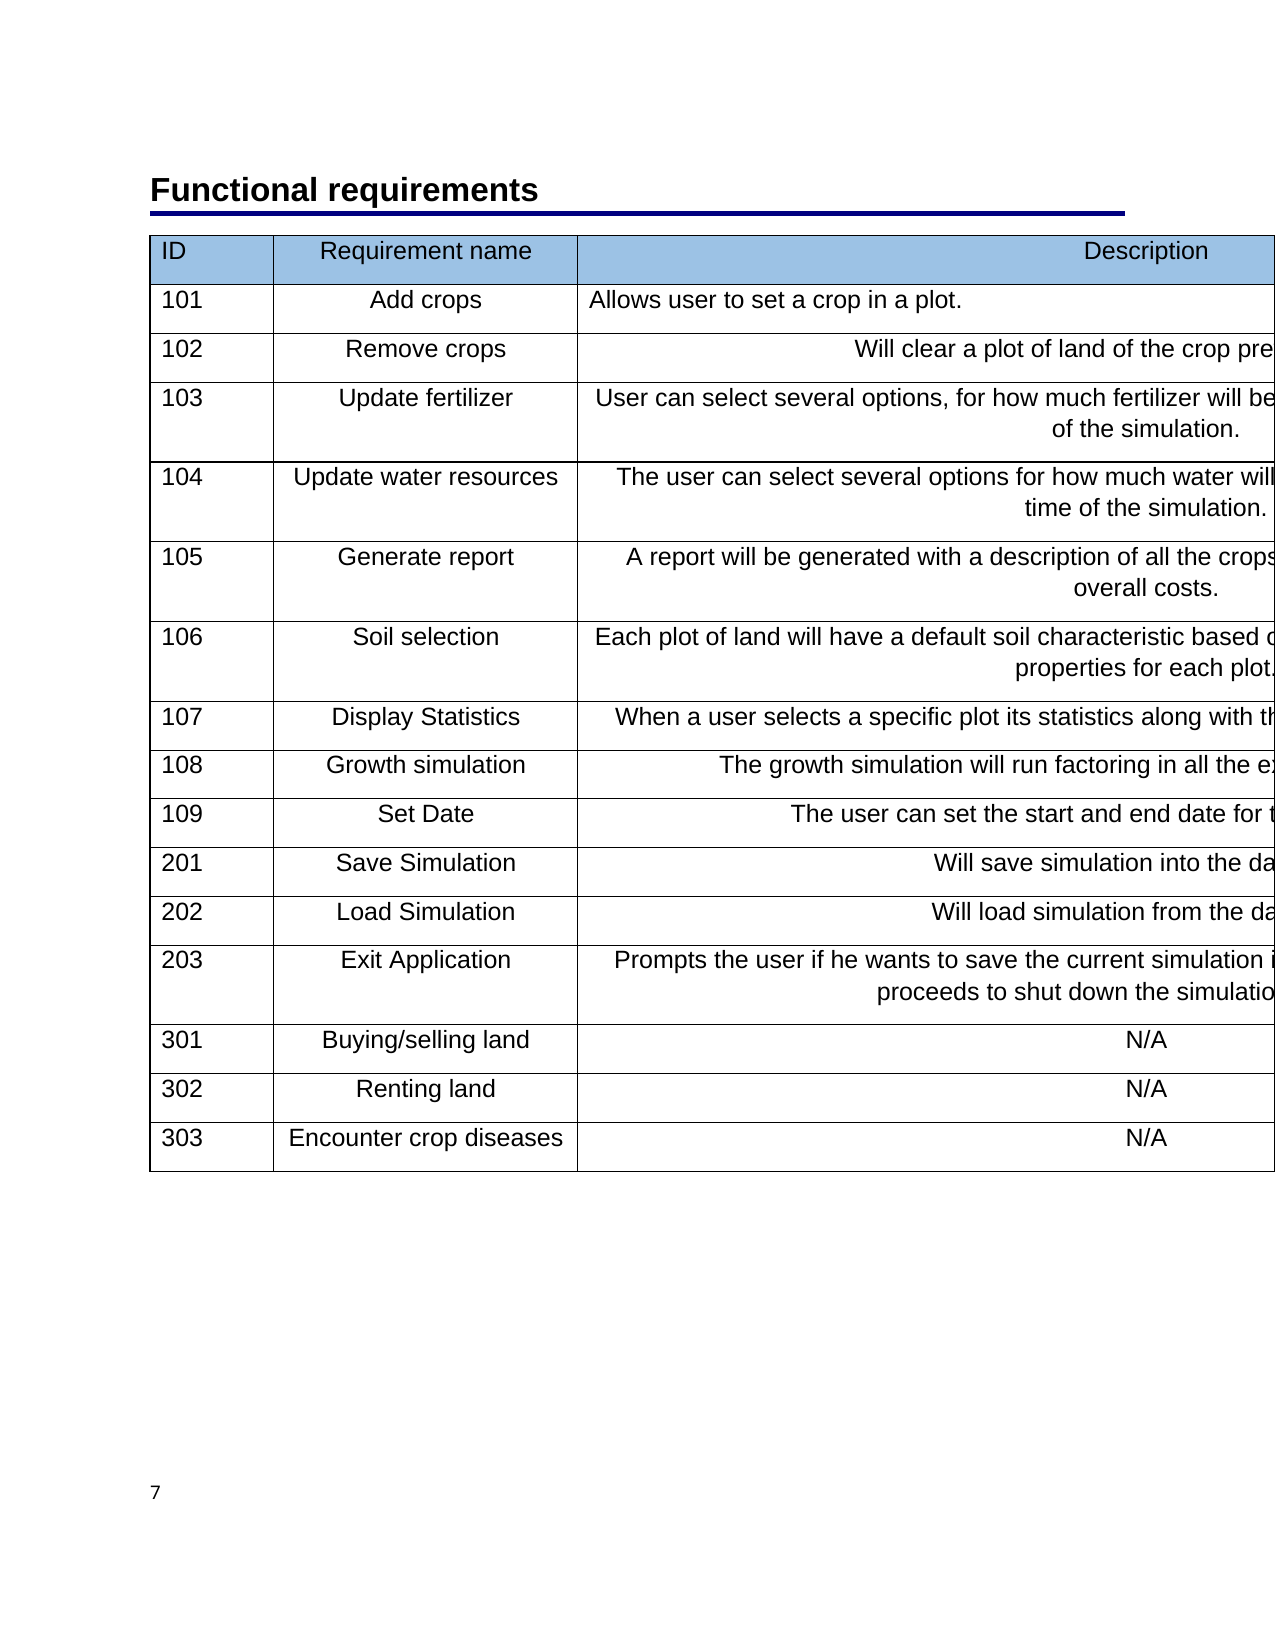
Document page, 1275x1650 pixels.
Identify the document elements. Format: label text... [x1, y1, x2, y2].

table_cell 203 [151, 946, 273, 1024]
table_cell Generate report [274, 542, 577, 621]
table_cell 301 [151, 1025, 273, 1073]
table_cell User can select several options, for how much fertilizer will be given to the crops during the run time of the simulation. [578, 383, 1274, 461]
table_cell The user can set the start and end date for the simulation to run. [578, 799, 1274, 847]
table_cell N/A [578, 1025, 1274, 1073]
table_cell 103 [151, 383, 273, 461]
table_cell Will load simulation from the database. [578, 897, 1274, 944]
table_cell 109 [151, 799, 273, 847]
table_cell Exit Application [274, 946, 577, 1024]
table_cell Buying/selling land [274, 1025, 577, 1073]
table_cell Will clear a plot of land of the crop previously placed. [578, 334, 1274, 382]
table_cell Each plot of land will have a default soil characteristic based on the region, the user can change soil properties for each plot. [578, 622, 1274, 701]
table_header Description [578, 236, 1274, 284]
table_cell The user can select several options for how much water will be given to the crops during the run time of the simulation. [578, 463, 1274, 541]
table_cell 201 [151, 848, 273, 896]
table_cell 105 [151, 542, 273, 621]
table_cell Add crops [274, 285, 577, 333]
table_cell 106 [151, 622, 273, 701]
table_cell N/A [578, 1123, 1274, 1171]
table_cell Set Date [274, 799, 577, 847]
table_cell Load Simulation [274, 897, 577, 944]
table_cell N/A [578, 1074, 1274, 1122]
table_cell 102 [151, 334, 273, 382]
table_cell When a user selects a specific plot its statistics along with the crop set within it will be displayed. [578, 702, 1274, 749]
subtitle Functional requirements [150, 170, 1125, 211]
table_cell Renting land [274, 1074, 577, 1122]
table_cell Display Statistics [274, 702, 577, 749]
table_cell Will save simulation into the database. [578, 848, 1274, 896]
table_cell 303 [151, 1123, 273, 1171]
table_cell Growth simulation [274, 751, 577, 798]
table_cell Save Simulation [274, 848, 577, 896]
table_cell Allows user to set a crop in a plot. [578, 285, 1274, 333]
table_cell 101 [151, 285, 273, 333]
table_cell Update fertilizer [274, 383, 577, 461]
table_header Requirement name [274, 236, 577, 284]
table_header ID [151, 236, 273, 284]
table_cell 202 [151, 897, 273, 944]
table_cell 302 [151, 1074, 273, 1122]
table_cell Soil selection [274, 622, 577, 701]
table_cell A report will be generated with a description of all the crops involved in the simulation and with overall costs. [578, 542, 1274, 621]
table_cell 108 [151, 751, 273, 798]
table_cell Prompts the user if he wants to save the current simulation if he has not done so beforehand and proceeds to shut down the simulation application [578, 946, 1274, 1024]
table_cell The growth simulation will run factoring in all the external and internal factors. [578, 751, 1274, 798]
table_cell 104 [151, 463, 273, 541]
table_cell 107 [151, 702, 273, 749]
table_cell Encounter crop diseases [274, 1123, 577, 1171]
table_cell Update water resources [274, 463, 577, 541]
table_cell Remove crops [274, 334, 577, 382]
